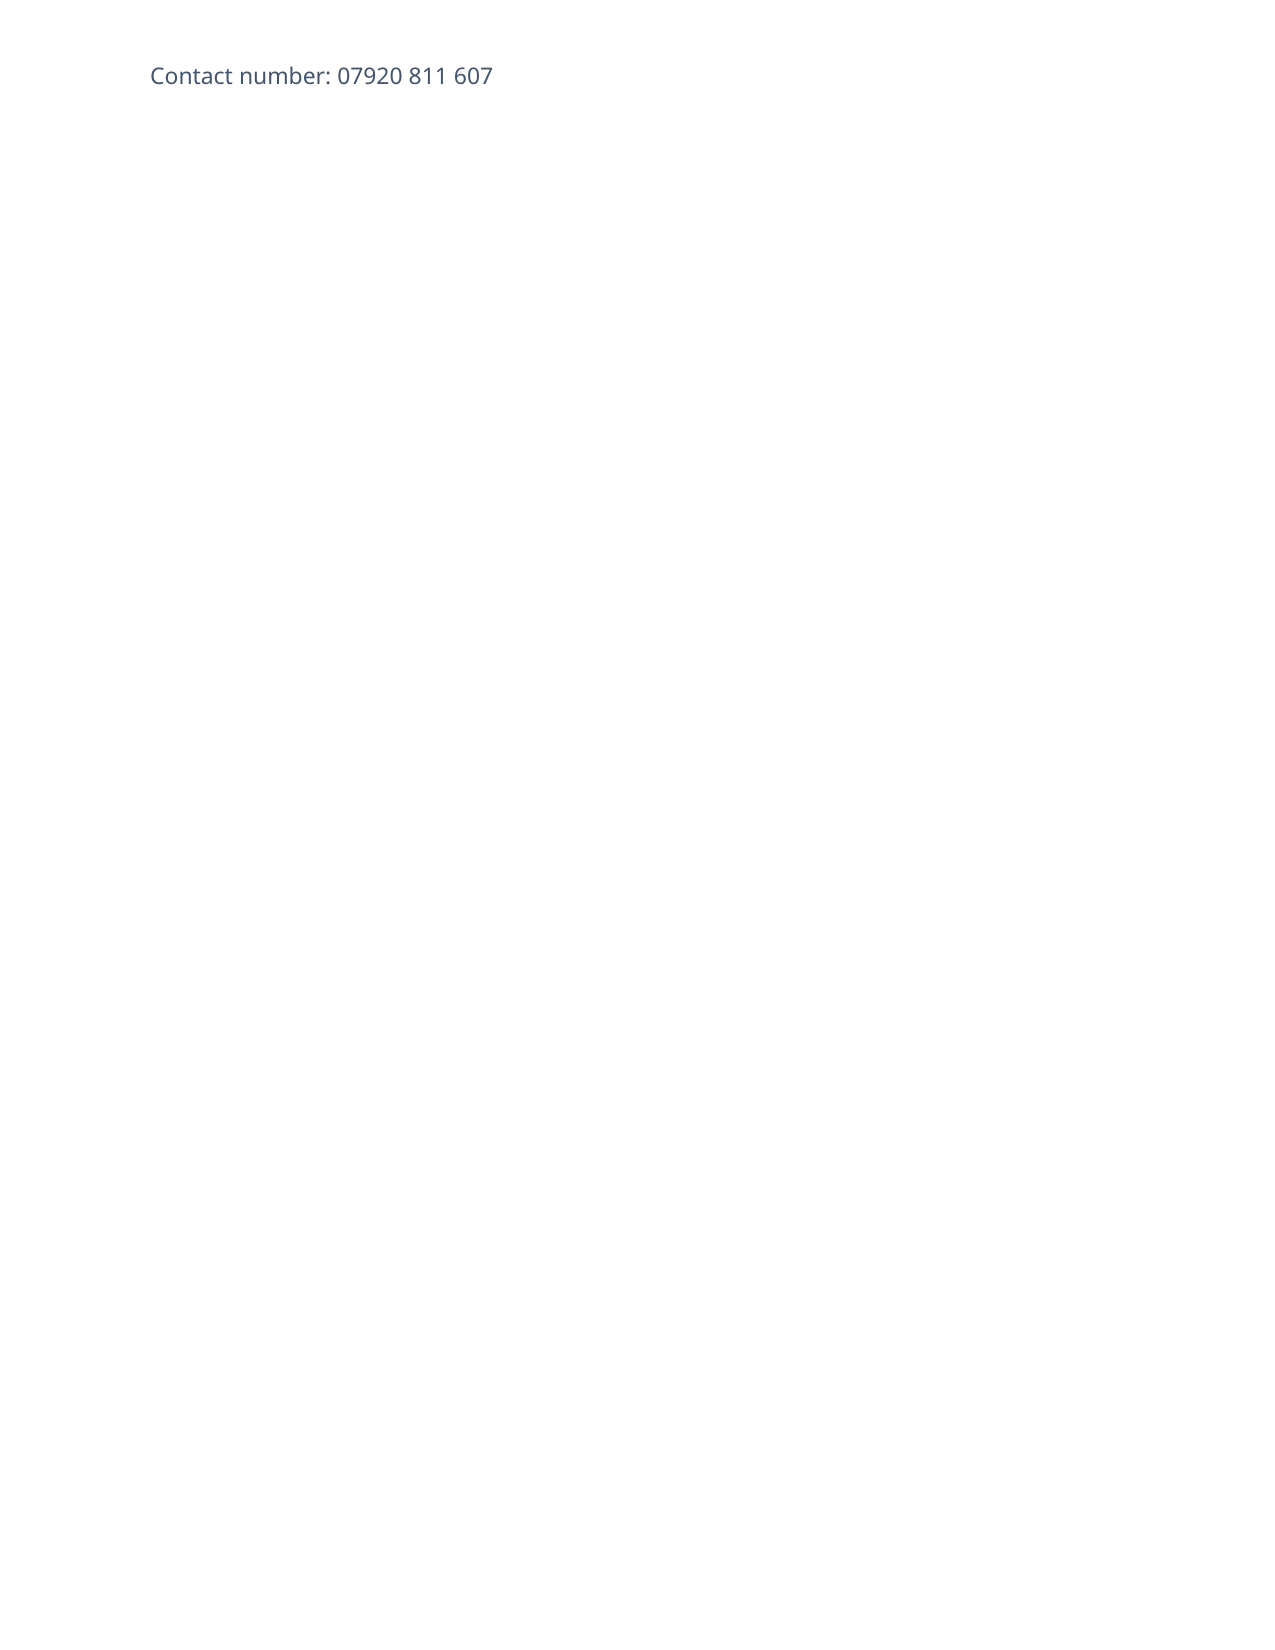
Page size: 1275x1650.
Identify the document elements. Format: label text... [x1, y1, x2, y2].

list Contact number: 07920 811 607 [150, 60, 1200, 91]
